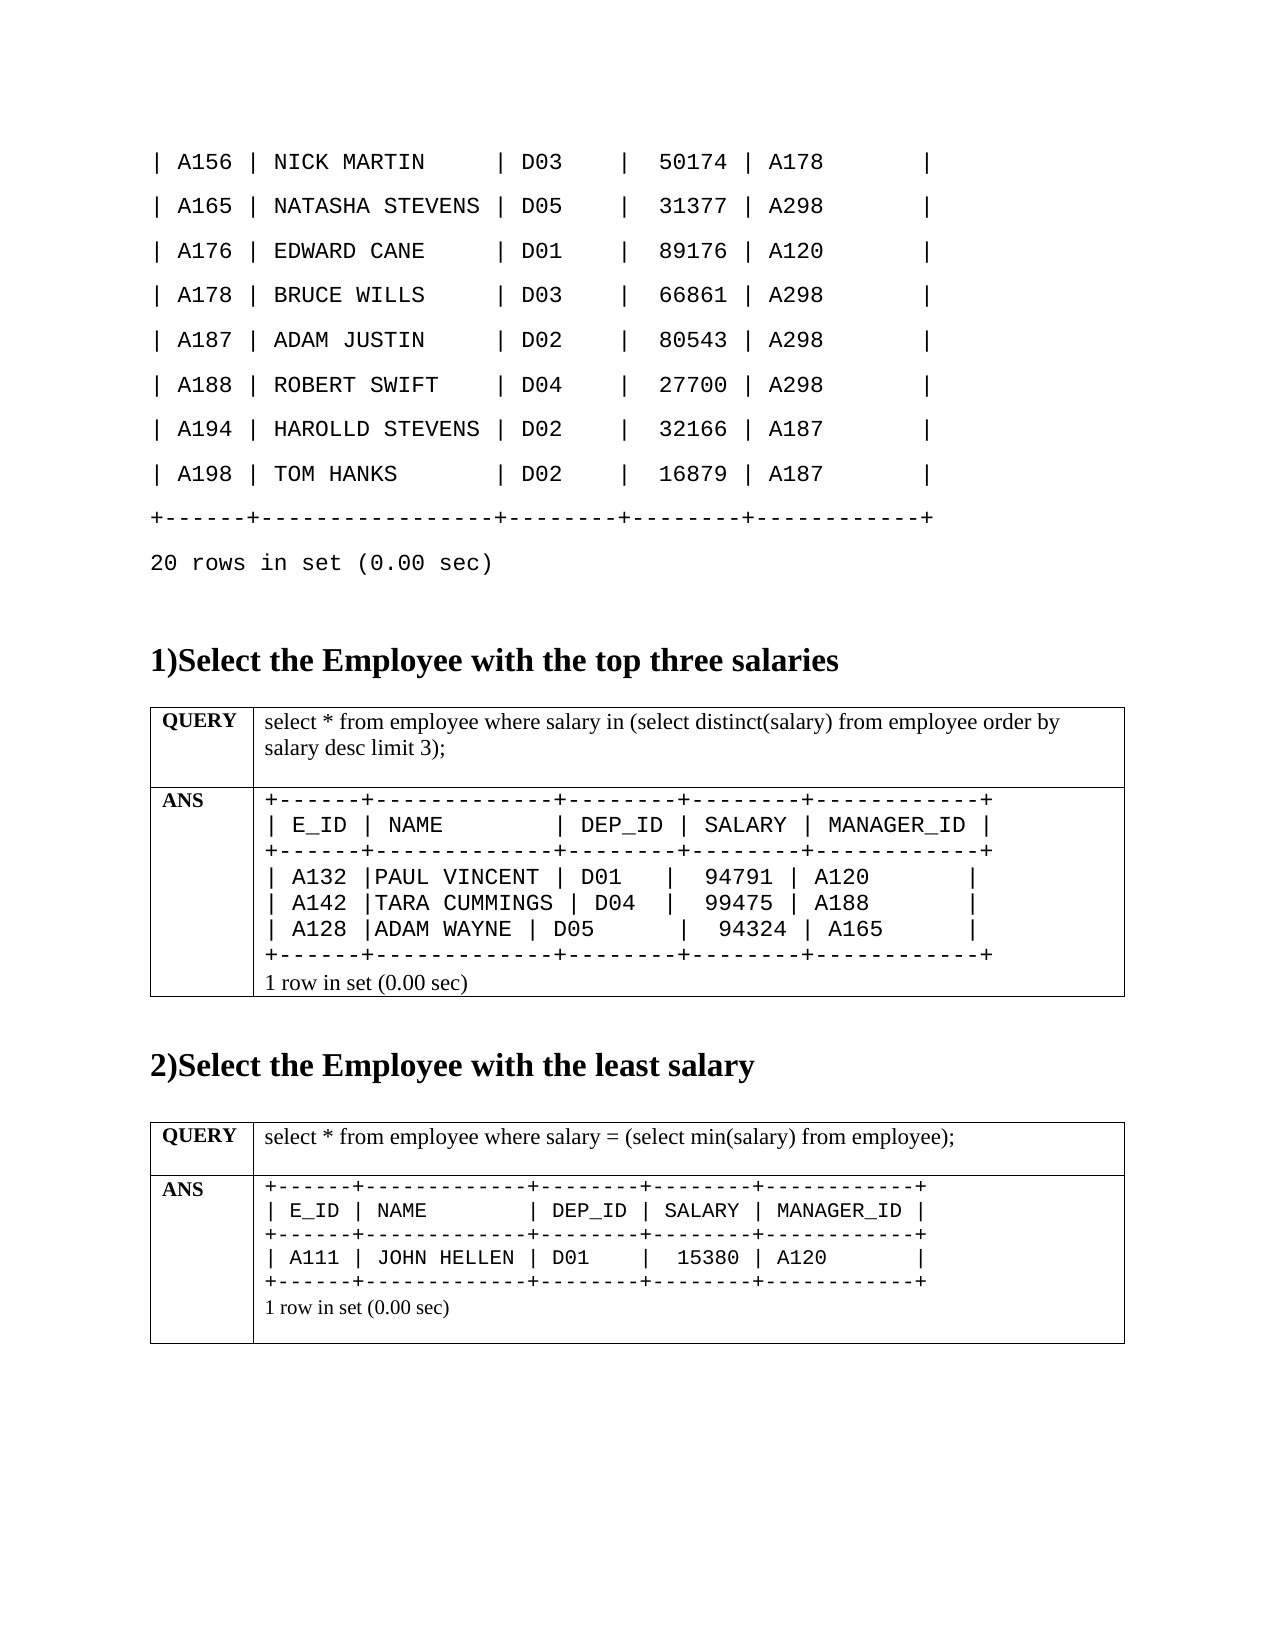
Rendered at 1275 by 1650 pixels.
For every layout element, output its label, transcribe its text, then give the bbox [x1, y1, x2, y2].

table_cell +------+-------------+--------+--------+------------+ | E_ID | NAME | DEP_ID | SALARY | MANAGER_ID | +------+-------------+--------+--------+------------+ | A132 |PAUL VINCENT | D01 | 94791 | A120 | | A142 |TARA CUMMINGS | D04 | 99475 | A188 | | A128 |ADAM WAYNE | D05 | 94324 | A165 | +------+-------------+--------+--------+------------+ 1 row in set (0.00 sec) [254, 788, 1124, 996]
text 2)Select the Employee with the least salary [150, 1045, 1125, 1083]
table_cell ANS [151, 1176, 253, 1343]
text | A188 | ROBERT SWIFT | D04 | 27700 | A298 | [150, 373, 1125, 399]
text | A156 | NICK MARTIN | D03 | 50174 | A178 | [150, 150, 1125, 176]
text 1)Select the Employee with the top three salaries [150, 640, 1125, 679]
text | A178 | BRUCE WILLS | D03 | 66861 | A298 | [150, 284, 1125, 310]
text 20 rows in set (0.00 sec) [150, 551, 1125, 577]
text | A176 | EDWARD CANE | D01 | 89176 | A120 | [150, 239, 1125, 265]
table_header select * from employee where salary in (select distinct(salary) from employee order by salary desc limit 3); [254, 708, 1124, 787]
text | A165 | NATASHA STEVENS | D05 | 31377 | A298 | [150, 194, 1125, 221]
table_header QUERY [151, 1123, 253, 1175]
table_header select * from employee where salary = (select min(salary) from employee); [254, 1123, 1124, 1175]
table_cell +------+-------------+--------+--------+------------+ | E_ID | NAME | DEP_ID | SALARY | MANAGER_ID | +------+-------------+--------+--------+------------+ | A111 | JOHN HELLEN | D01 | 15380 | A120 | +------+-------------+--------+--------+------------+ 1 row in set (0.00 sec) [254, 1176, 1124, 1343]
table_cell ANS [151, 788, 253, 996]
table_header QUERY [151, 708, 253, 787]
text +------+-----------------+--------+--------+------------+ [150, 507, 1125, 533]
text | A187 | ADAM JUSTIN | D02 | 80543 | A298 | [150, 328, 1125, 354]
text | A194 | HAROLLD STEVENS | D02 | 32166 | A187 | [150, 417, 1125, 443]
text | A198 | TOM HANKS | D02 | 16879 | A187 | [150, 462, 1125, 488]
